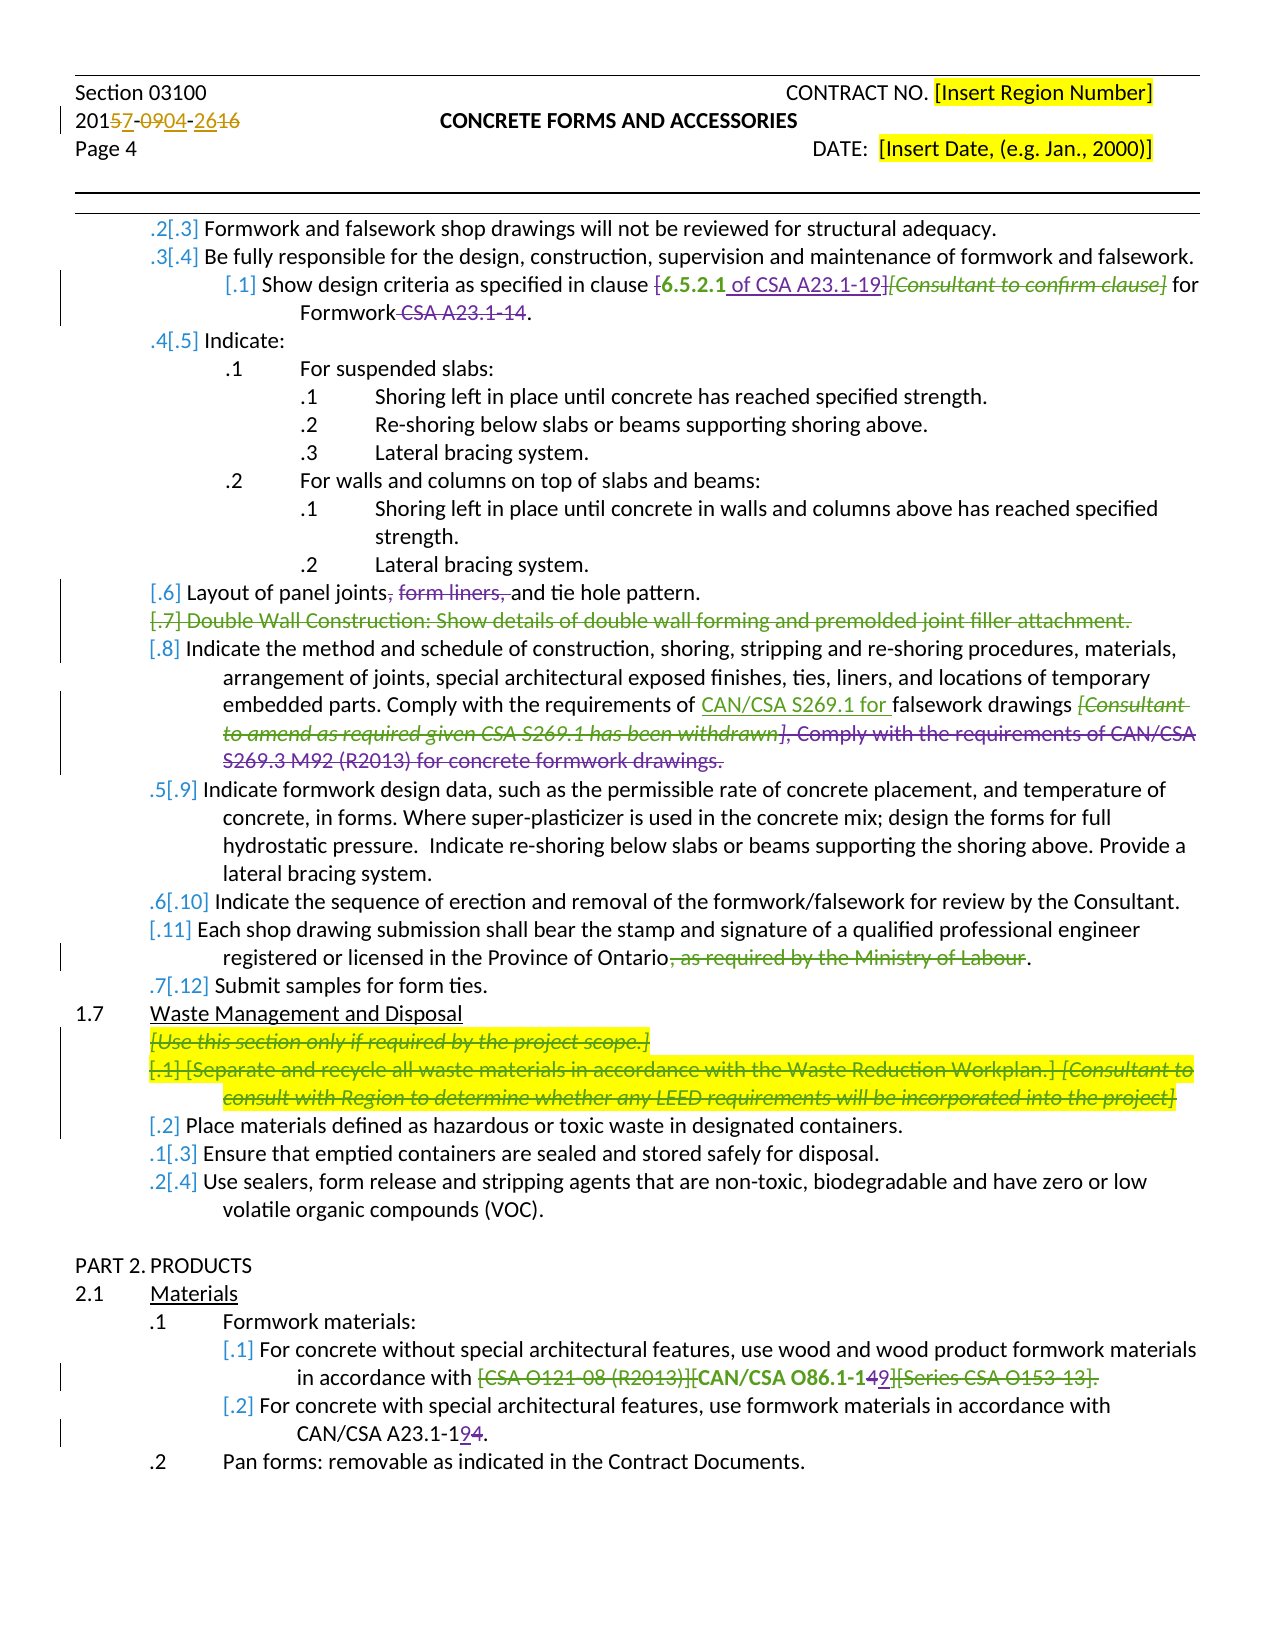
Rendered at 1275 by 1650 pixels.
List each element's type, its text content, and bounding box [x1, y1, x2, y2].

subtitle Lateral bracing system. [300, 438, 1200, 466]
subtitle PRODUCTS [75, 1251, 1200, 1279]
subtitle For walls and columns on top of slabs and beams: [225, 466, 1200, 494]
subtitle Shoring left in place until concrete in walls and columns above has reached specified strength. [300, 494, 1200, 551]
subtitle Be fully responsible for the design, construction, supervision and maintenance of formwork and falsework. [150, 242, 1200, 270]
subtitle Lateral bracing system. [300, 551, 1200, 578]
subtitle Indicate the method and schedule of construction, shoring, stripping and re-shoring procedures, materials, arrangement of joints, special architectural exposed finishes, ties, liners, and locations of temporary embedded parts. Comply with the requirements of falsework drawings [149, 634, 1200, 775]
subtitle Pan forms: removable as indicated in the Contract Documents. [149, 1447, 1200, 1475]
subtitle Indicate the sequence of erection and removal of the formwork/falsework for review by the Consultant. [149, 887, 1200, 915]
subtitle Submit samples for form ties. [149, 971, 1200, 999]
subtitle For concrete with special architectural features, use formwork materials in accordance with CAN/CSA A23.1-1. [223, 1391, 1200, 1447]
subtitle Indicate formwork design data, such as the permissible rate of concrete placement, and temperature of concrete, in forms. Where super-plasticizer is used in the concrete mix; design the forms for full hydrostatic pressure. Indicate re-shoring below slabs or beams supporting the shoring above. Provide a lateral bracing system. [149, 775, 1200, 887]
subtitle Indicate: [150, 326, 1200, 354]
subtitle Layout of panel joints and tie hole pattern. [150, 578, 1200, 607]
subtitle Shoring left in place until concrete has reached specified strength. [300, 382, 1200, 410]
subtitle Re-shoring below slabs or beams supporting shoring above. [300, 410, 1200, 438]
subtitle For concrete without special architectural features, use wood and wood product formwork materials in accordance with CAN/CSA O86.1-1 [223, 1335, 1200, 1391]
subtitle Formwork materials: [149, 1307, 1200, 1335]
subtitle For suspended slabs: [225, 354, 1200, 382]
subtitle Formwork and falsework shop drawings will not be reviewed for structural adequacy. [150, 214, 1200, 242]
subtitle Waste Management and Disposal [75, 999, 1200, 1027]
subtitle Materials [75, 1279, 1200, 1307]
subtitle Each shop drawing submission shall bear the stamp and signature of a qualified professional engineer registered or licensed in the Province of Ontario. [149, 915, 1200, 971]
subtitle Place materials defined as hazardous or toxic waste in designated containers. [149, 1111, 1200, 1139]
subtitle Show design criteria as specified in clause 6.5.2.1 for Formwork. [225, 270, 1200, 326]
subtitle Ensure that emptied containers are sealed and stored safely for disposal. [149, 1139, 1200, 1167]
subtitle Use sealers, form release and stripping agents that are non-toxic, biodegradable and have zero or low volatile organic compounds (VOC). [149, 1167, 1200, 1223]
